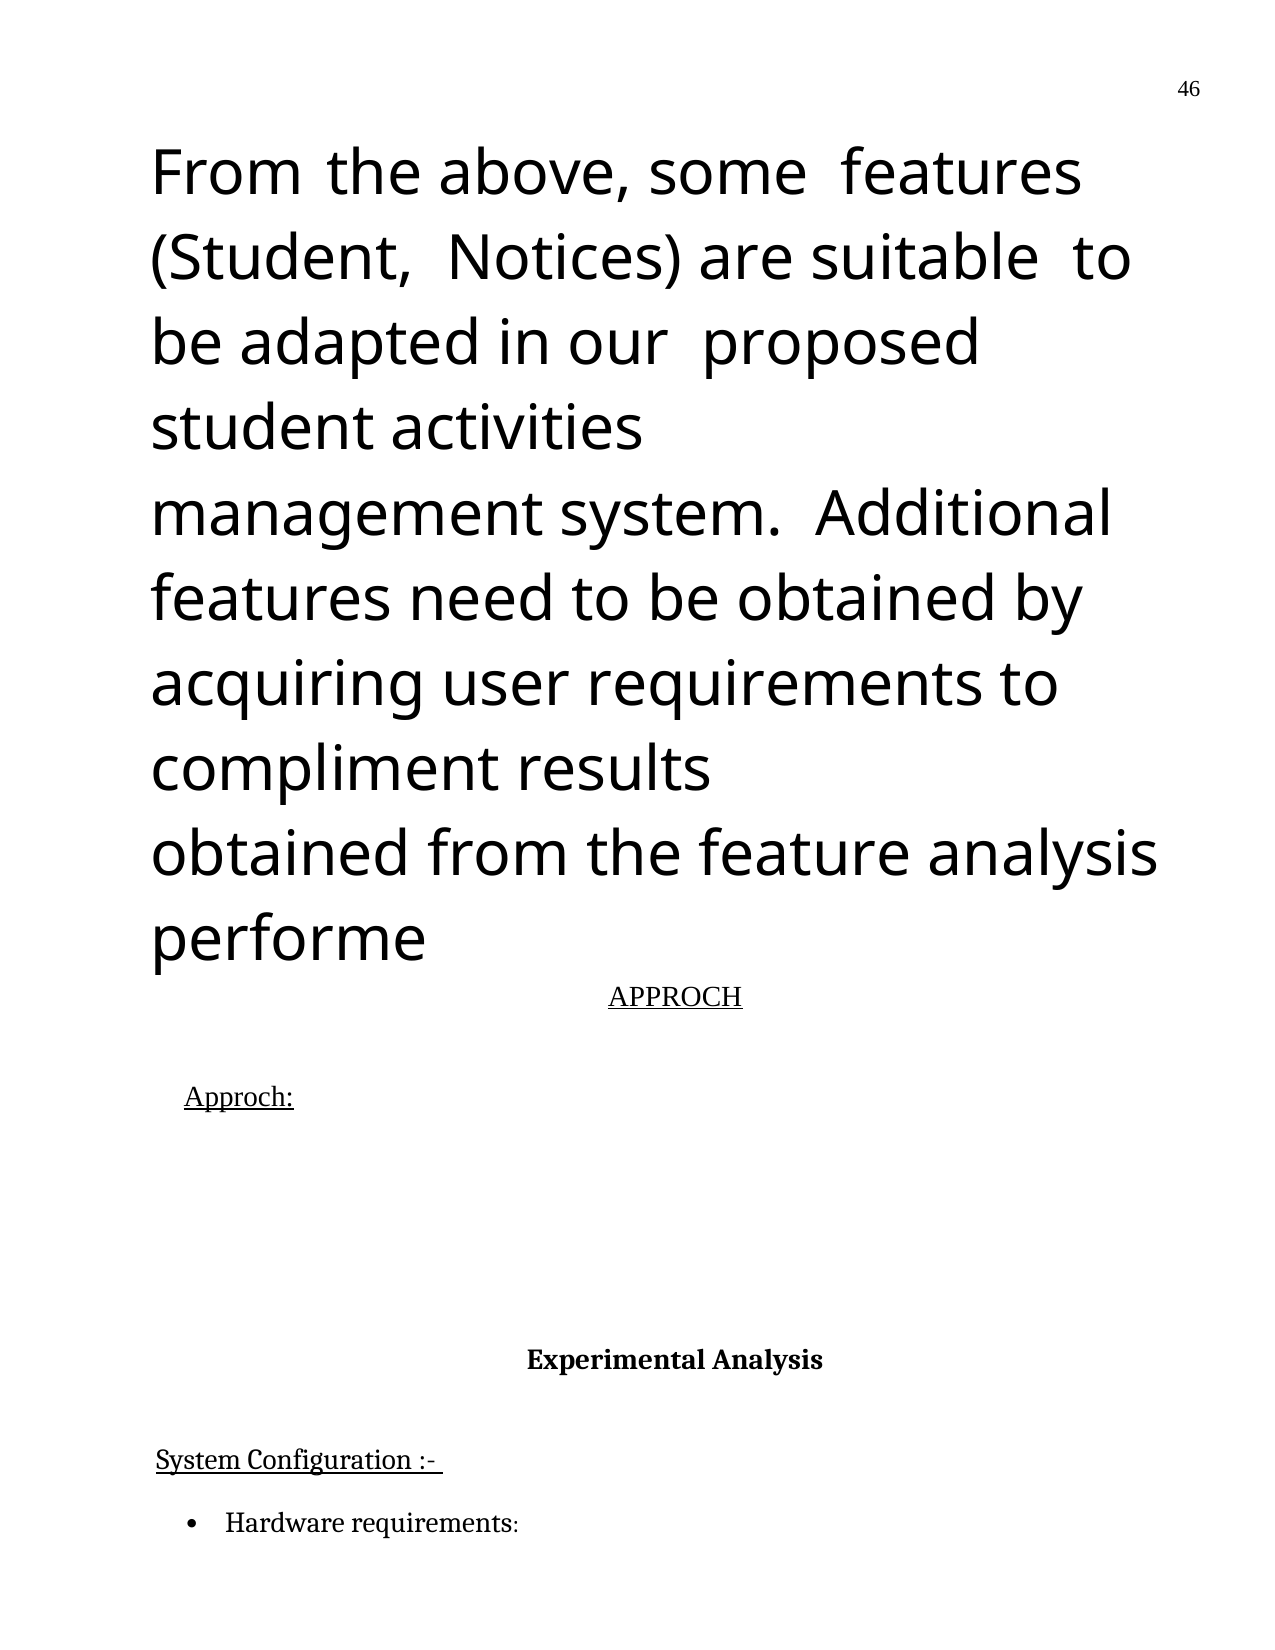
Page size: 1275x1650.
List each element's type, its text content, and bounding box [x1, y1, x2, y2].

text Experimental Analysis [150, 1343, 1200, 1376]
subtitle Approch: [183, 1079, 1200, 1113]
list Hardware requirements: [187, 1506, 1200, 1539]
subtitle APPROCH [150, 979, 1200, 1012]
text From the above, some features (Student, Notices) are suitable to be adapted in our proposed student activities [150, 128, 1200, 468]
text obtained from the feature analysis performe [150, 808, 1200, 979]
text System Configuration :- [150, 1443, 1200, 1477]
text management system. Additional features need to be obtained by acquiring user requirements to compliment results [150, 468, 1200, 808]
